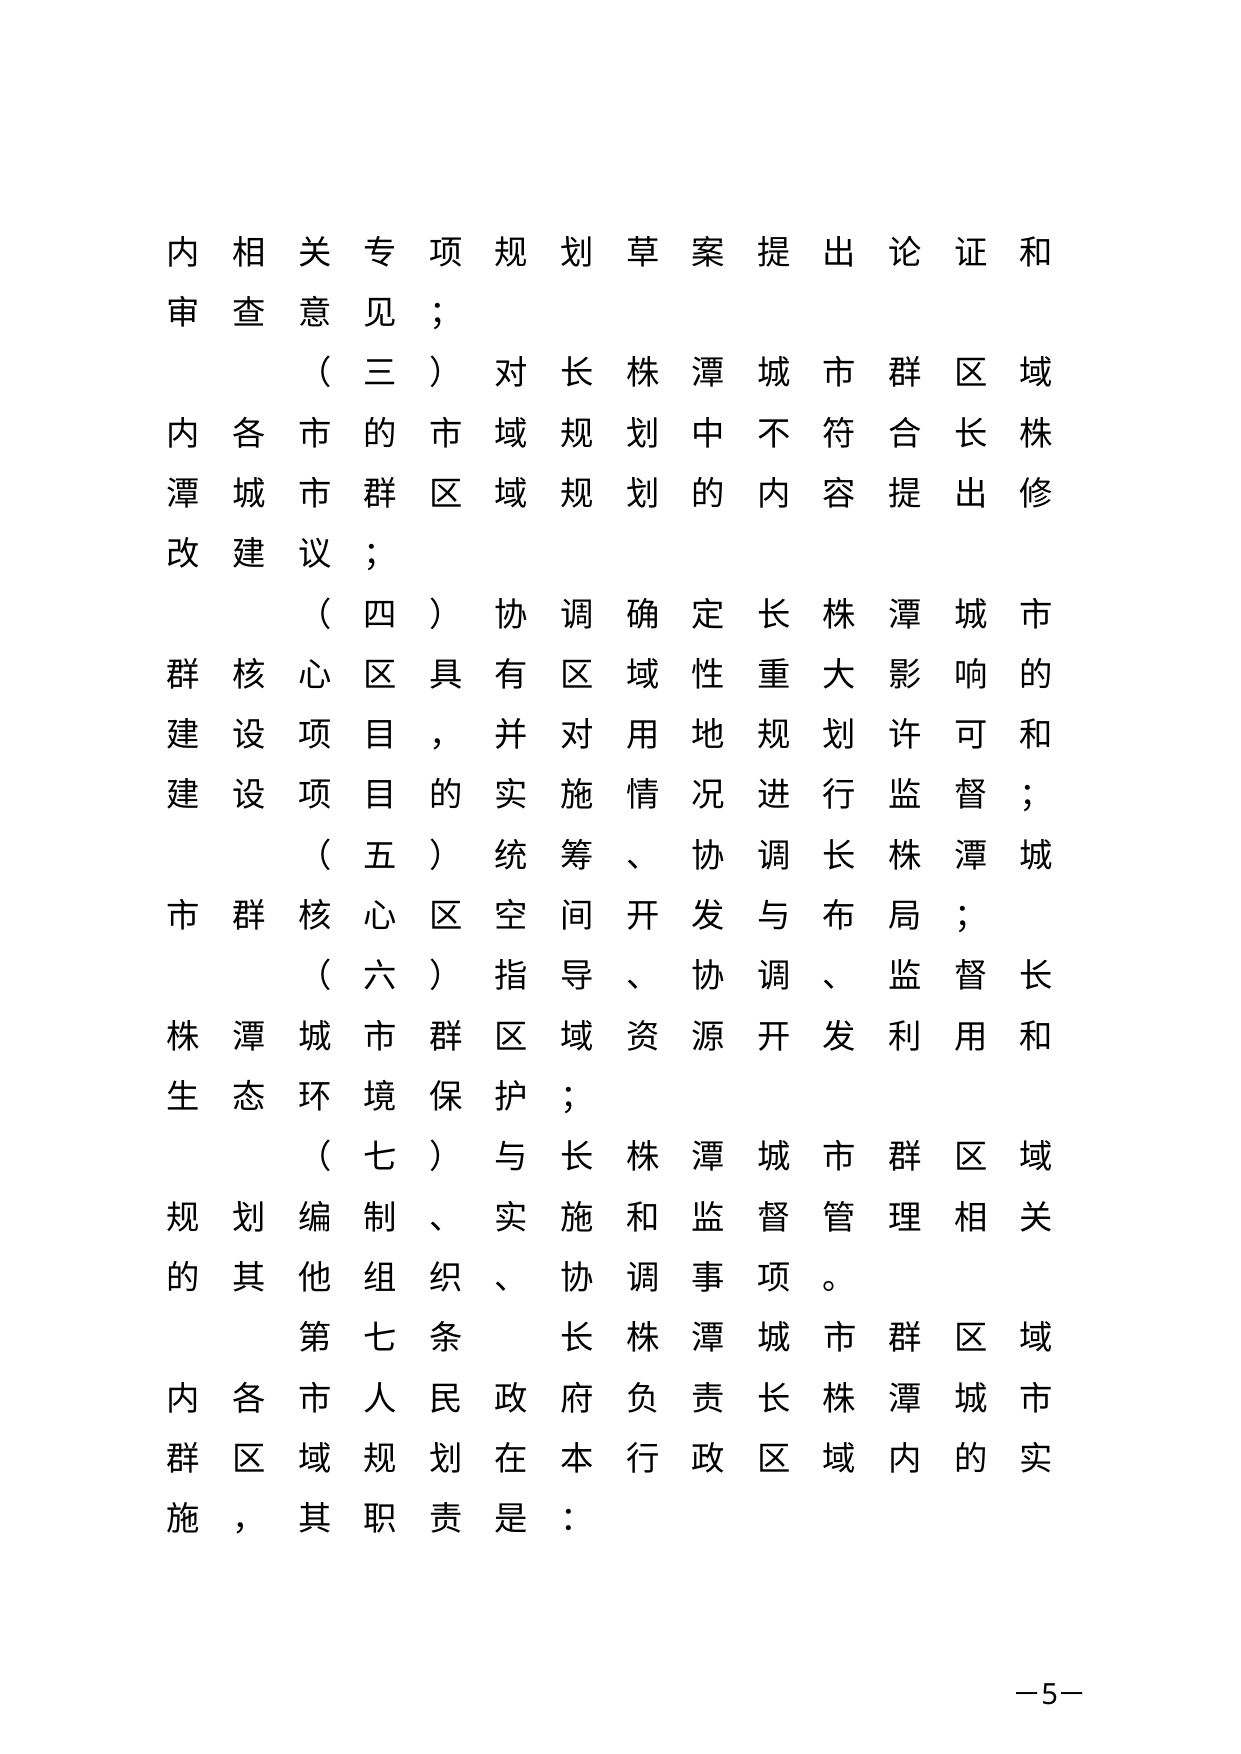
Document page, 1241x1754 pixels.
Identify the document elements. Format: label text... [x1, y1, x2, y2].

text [167, 219, 1085, 340]
text （四）协调确定长株潭城市群核心区具有区域性重大影响的建设项目，并对用地规划许可和建设项目的实施情况进行监督； [167, 581, 1085, 822]
text （三）对长株潭城市群区域内各市的市域规划中不符合长株潭城市群区域规划的内容提出修改建议； [167, 340, 1085, 581]
text 第七条 长株潭城市群区域内各市人民政府负责长株潭城市群区域规划在本行政区域内的实施，其职责是： [167, 1305, 1085, 1546]
text （六）指导、协调、监督长株潭城市群区域资源开发利用和生态环境保护； [167, 943, 1085, 1124]
text （七）与长株潭城市群区域规划编制、实施和监督管理相关的其他组织、协调事项。 [167, 1124, 1085, 1305]
text （五）统筹、协调长株潭城市群核心区空间开发与布局； [167, 822, 1085, 943]
